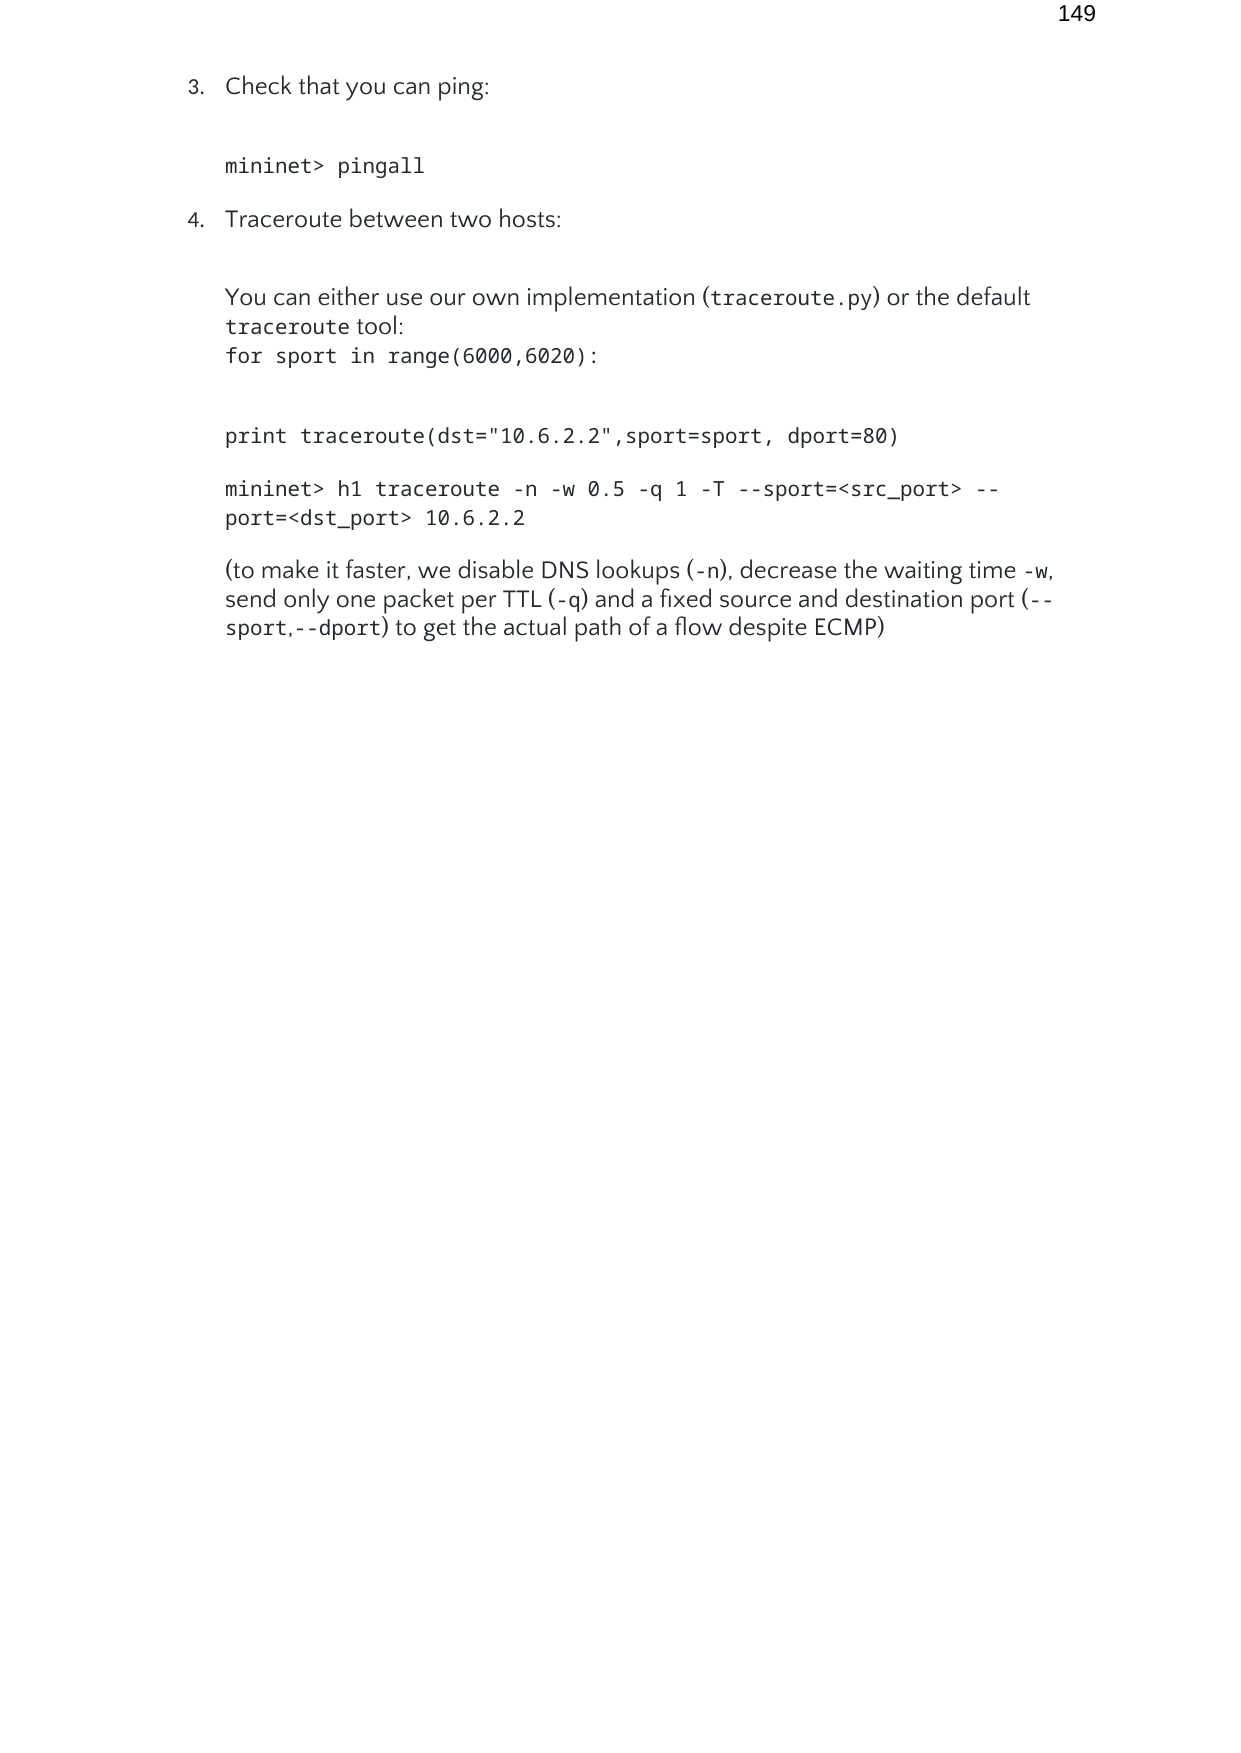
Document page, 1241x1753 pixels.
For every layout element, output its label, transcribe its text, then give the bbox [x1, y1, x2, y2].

list Check that you can ping: [187, 72, 1096, 101]
text print traceroute(dst="10.6.2.2",sport=sport, dport=80) [225, 421, 1096, 449]
text mininet> h1 traceroute -n -w 0.5 -q 1 -T --sport=<src_port> --port=<dst_port> 10.6.2.2 [225, 474, 1096, 531]
text mininet> pingall [225, 151, 1096, 180]
text (to make it faster, we disable DNS lookups (-n), decrease the waiting time -w, send only one packet per TTL (-q) and a fixed source and destination port (--sport,--dport) to get the actual path of a flow despite ECMP) [225, 556, 1096, 642]
text You can either use our own implementation (traceroute.py) or the default traceroute tool: [225, 283, 1096, 341]
text for sport in range(6000,6020): [225, 341, 1096, 369]
list Traceroute between two hosts: [187, 205, 1096, 233]
